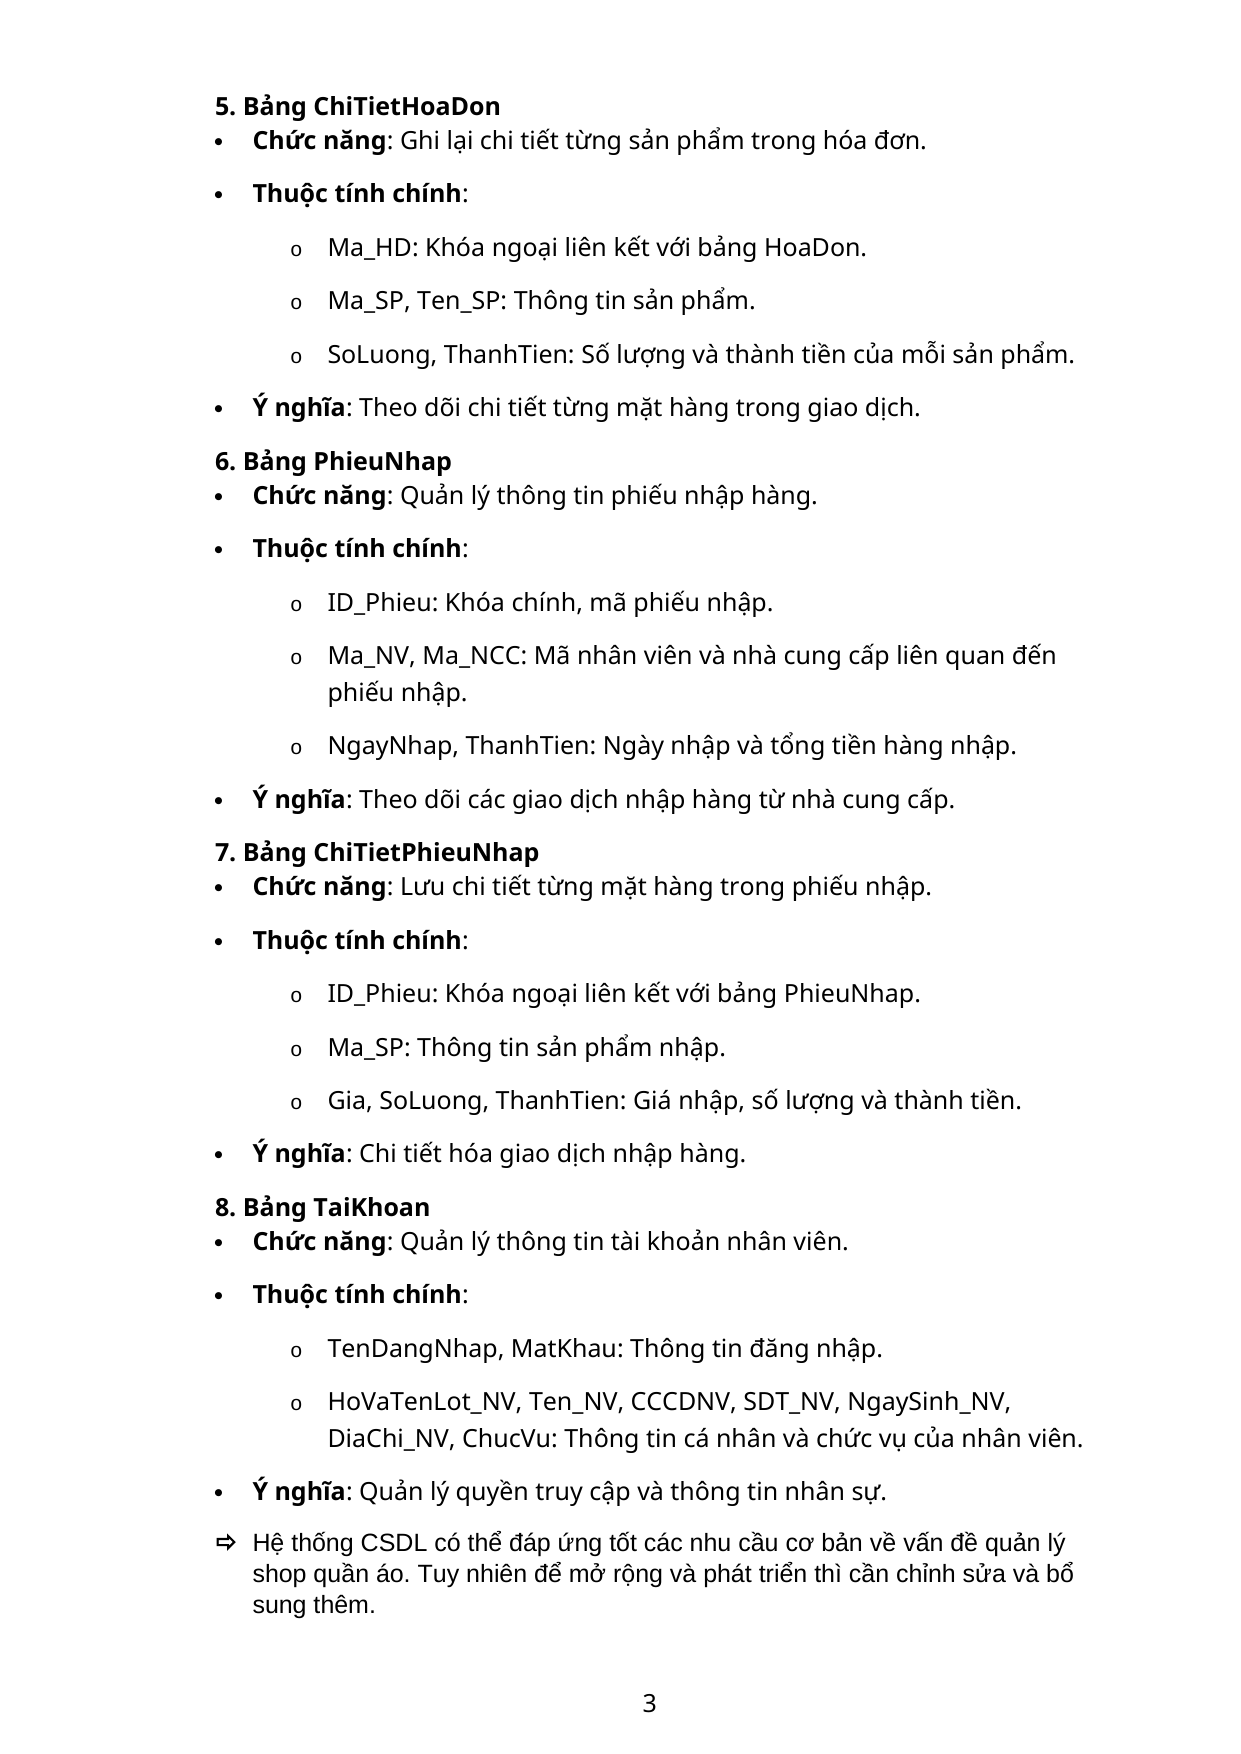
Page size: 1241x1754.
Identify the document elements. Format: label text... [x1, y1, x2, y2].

text 5. Bảng ChiTietHoaDon [215, 89, 1122, 123]
list HoVaTenLot_NV, Ten_NV, CCCDNV, SDT_NV, NgaySinh_NV, DiaChi_NV, ChucVu: Thông tin cá nhân và chức vụ của nhân viên. [290, 1384, 1122, 1455]
list Ma_NV, Ma_NCC: Mã nhân viên và nhà cung cấp liên quan đến phiếu nhập. [290, 638, 1122, 708]
list Ma_SP: Thông tin sản phẩm nhập. [290, 1029, 1122, 1063]
list Thuộc tính chính: [215, 1277, 1122, 1311]
list Chức năng: Lưu chi tiết từng mặt hàng trong phiếu nhập. [215, 869, 1122, 903]
list Thuộc tính chính: [215, 531, 1122, 565]
list TenDangNhap, MatKhau: Thông tin đăng nhập. [290, 1330, 1122, 1364]
list Chức năng: Quản lý thông tin phiếu nhập hàng. [215, 477, 1122, 511]
list Hệ thống CSDL có thể đáp ứng tốt các nhu cầu cơ bản về vấn đề quản lý shop quần áo. Tuy nhiên để mở rộng và phát triển thì cần chỉnh sửa và bổ sung thêm. [215, 1527, 1122, 1618]
list NgayNhap, ThanhTien: Ngày nhập và tổng tiền hàng nhập. [290, 728, 1122, 762]
text 6. Bảng PhieuNhap [215, 443, 1122, 477]
list Ý nghĩa: Quản lý quyền truy cập và thông tin nhân sự. [215, 1474, 1122, 1508]
text 8. Bảng TaiKhoan [215, 1189, 1122, 1223]
list Ý nghĩa: Chi tiết hóa giao dịch nhập hàng. [215, 1136, 1122, 1170]
list Ý nghĩa: Theo dõi chi tiết từng mặt hàng trong giao dịch. [215, 390, 1122, 424]
list Thuộc tính chính: [215, 176, 1122, 210]
list Ý nghĩa: Theo dõi các giao dịch nhập hàng từ nhà cung cấp. [215, 781, 1122, 815]
list Gia, SoLuong, ThanhTien: Giá nhập, số lượng và thành tiền. [290, 1083, 1122, 1117]
list ID_Phieu: Khóa chính, mã phiếu nhập. [290, 584, 1122, 618]
list ID_Phieu: Khóa ngoại liên kết với bảng PhieuNhap. [290, 976, 1122, 1010]
list Chức năng: Ghi lại chi tiết từng sản phẩm trong hóa đơn. [215, 123, 1122, 157]
text 7. Bảng ChiTietPhieuNhap [215, 835, 1122, 869]
list Ma_SP, Ten_SP: Thông tin sản phẩm. [290, 283, 1122, 317]
list SoLuong, ThanhTien: Số lượng và thành tiền của mỗi sản phẩm. [290, 336, 1122, 371]
list Chức năng: Quản lý thông tin tài khoản nhân viên. [215, 1223, 1122, 1258]
list Thuộc tính chính: [215, 922, 1122, 956]
list Ma_HD: Khóa ngoại liên kết với bảng HoaDon. [290, 229, 1122, 264]
